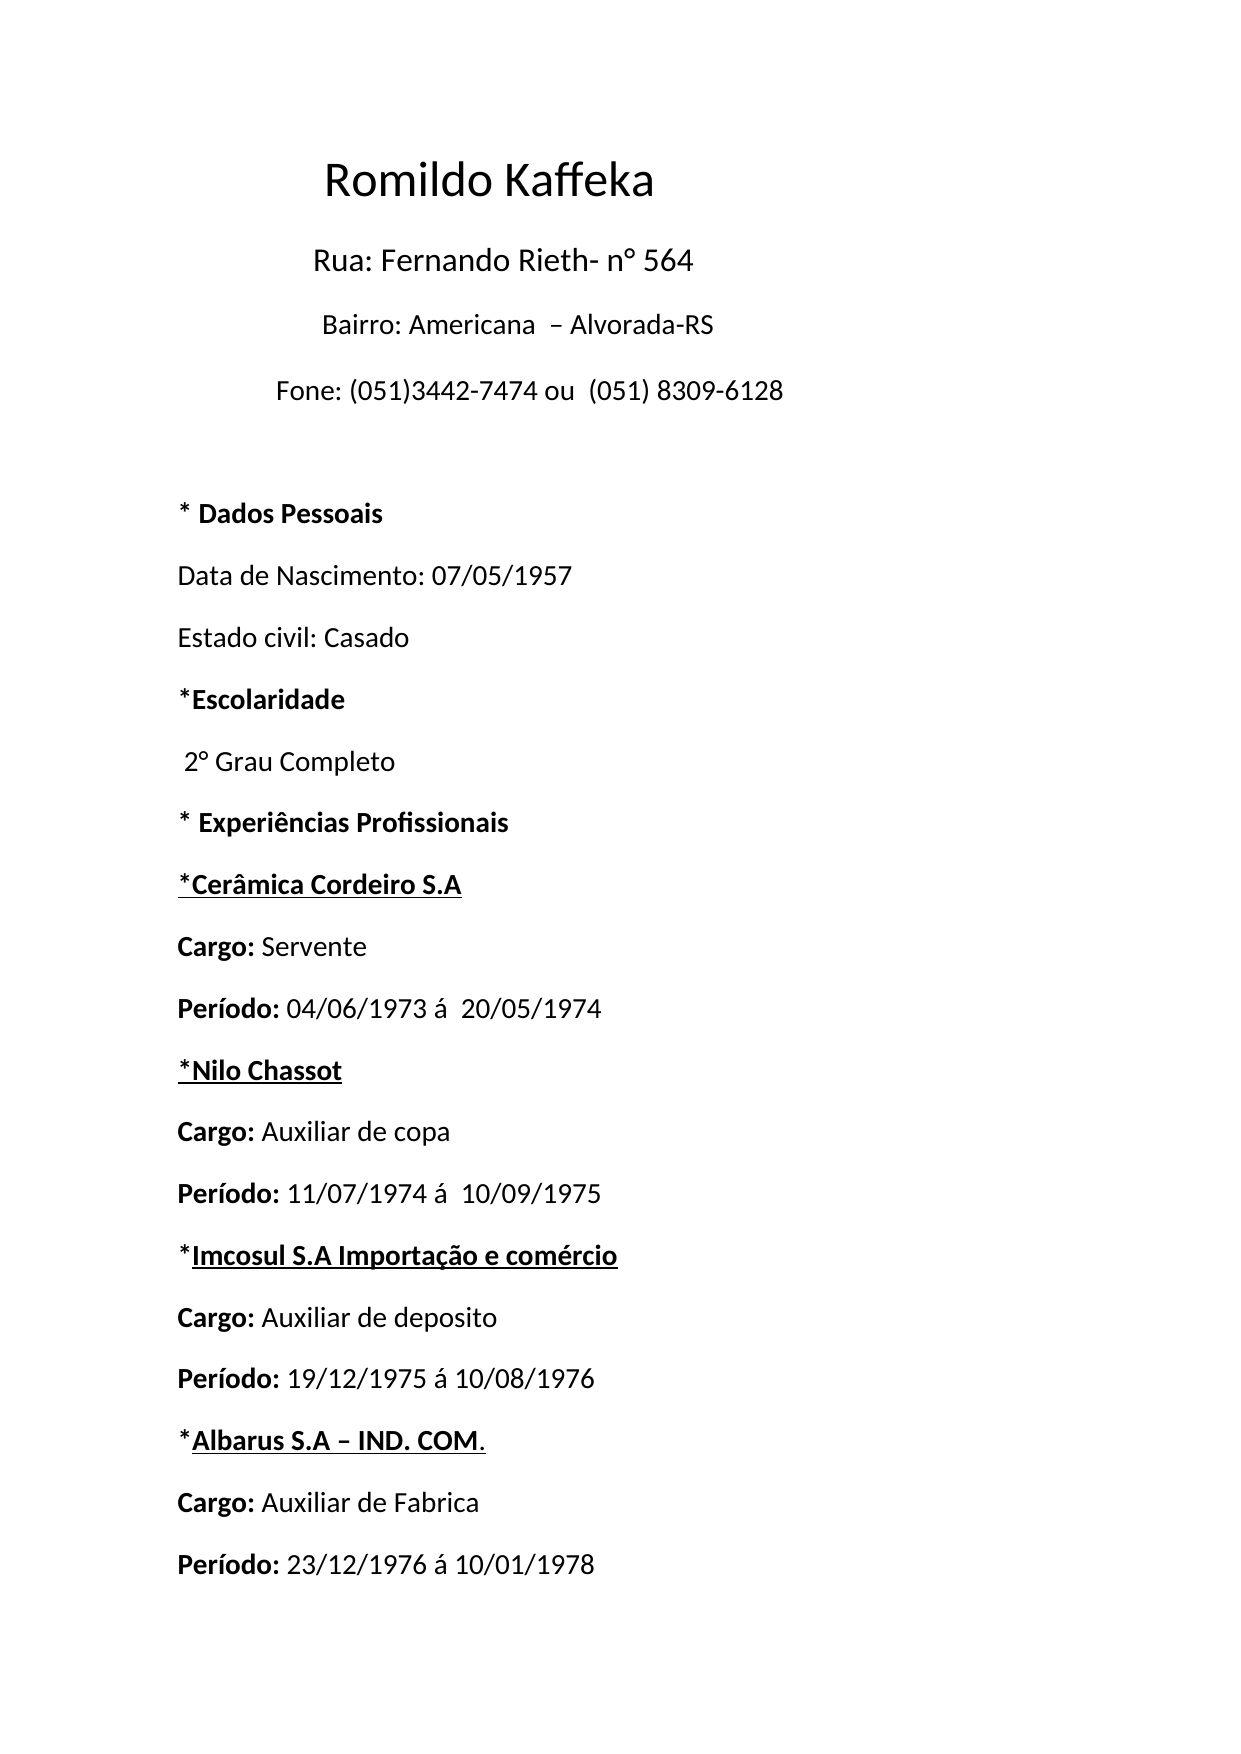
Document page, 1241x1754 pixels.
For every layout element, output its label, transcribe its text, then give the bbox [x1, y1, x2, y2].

text * Dados Pessoais [177, 496, 1063, 531]
text Cargo: Servente [177, 928, 1063, 964]
text Data de Nascimento: 07/05/1957 [177, 557, 1063, 593]
text Fone: (051)3442-7474 ou (051) 8309-6128 [177, 372, 1063, 408]
text Bairro: Americana – Alvorada-RS [177, 306, 1063, 342]
text *Escolaridade [177, 681, 1063, 717]
text *Nilo Chassot [177, 1052, 1063, 1087]
text Cargo: Auxiliar de Fabrica [177, 1484, 1063, 1519]
text Romildo Kaffeka [177, 148, 1063, 209]
text Rua: Fernando Rieth- n° 564 [177, 238, 1063, 279]
text Período: 04/06/1973 á 20/05/1974 [177, 990, 1063, 1025]
text Período: 11/07/1974 á 10/09/1975 [177, 1175, 1063, 1211]
text Cargo: Auxiliar de deposito [177, 1299, 1063, 1334]
text Estado civil: Casado [177, 619, 1063, 655]
text 2° Grau Completo [177, 743, 1063, 778]
text *Albarus S.A – IND. COM. [177, 1422, 1063, 1458]
text Período: 19/12/1975 á 10/08/1976 [177, 1360, 1063, 1396]
text Período: 23/12/1976 á 10/01/1978 [177, 1546, 1063, 1581]
text Cargo: Auxiliar de copa [177, 1113, 1063, 1149]
text *Cerâmica Cordeiro S.A [177, 866, 1063, 902]
text * Experiências Profissionais [177, 804, 1063, 840]
text *Imcosul S.A Importação e comércio [177, 1237, 1063, 1272]
